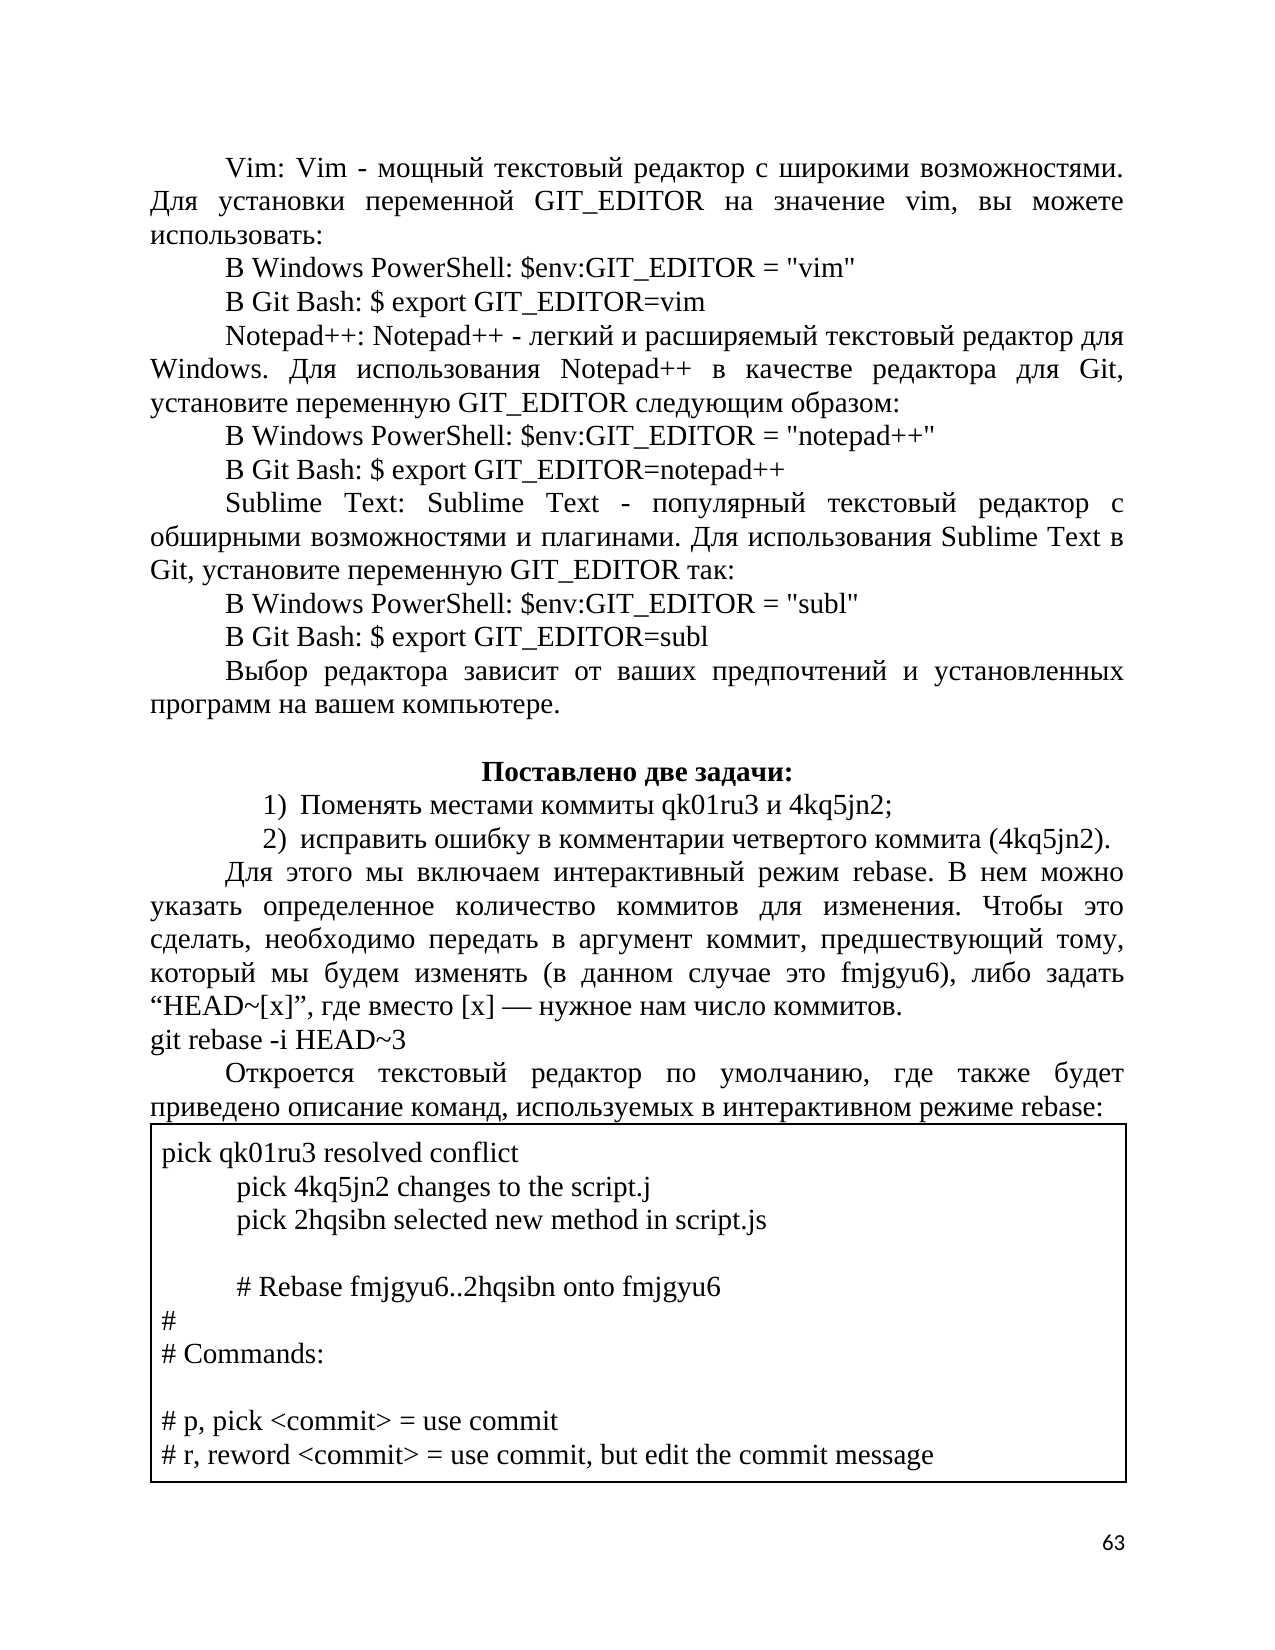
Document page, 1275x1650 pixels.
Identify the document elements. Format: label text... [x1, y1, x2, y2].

text В Windows PowerShell: $env:GIT_EDITOR = "vim" [150, 251, 1125, 284]
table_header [152, 1125, 1125, 1481]
text В Git Bash: $ export GIT_EDITOR=vim [150, 284, 1125, 318]
text Vim: Vim - мощный текстовый редактор с широкими возможностями. Для установки переменной GIT_EDITOR на значение vim, вы можете использовать: [150, 150, 1125, 251]
text В Windows PowerShell: $env:GIT_EDITOR = "subl" [150, 586, 1125, 619]
text Sublime Text: Sublime Text - популярный текстовый редактор с обширными возможностями и плагинами. Для использования Sublime Text в Git, установите переменную GIT_EDITOR так: [150, 485, 1125, 586]
text Notepad++: Notepad++ - легкий и расширяемый текстовый редактор для Windows. Для использования Notepad++ в качестве редактора для Git, установите переменную GIT_EDITOR следующим образом: [150, 318, 1125, 418]
text В Git Bash: $ export GIT_EDITOR=notepad++ [150, 452, 1125, 485]
text В Windows PowerShell: $env:GIT_EDITOR = "notepad++" [150, 418, 1125, 452]
text Поставлено две задачи: [150, 754, 1125, 787]
list исправить ошибку в комментарии четвертого коммита (4kq5jn2). [262, 821, 1125, 854]
text В Git Bash: $ export GIT_EDITOR=subl [150, 619, 1125, 653]
text Выбор редактора зависит от ваших предпочтений и установленных программ на вашем компьютере. [150, 653, 1125, 720]
list Поменять местами коммиты qk01ru3 и 4kq5jn2; [262, 787, 1125, 821]
text Для этого мы включаем интерактивный режим rebase. В нем можно указать определенное количество коммитов для изменения. Чтобы это сделать, необходимо передать в аргумент коммит, предшествующий тому, который мы будем изменять (в данном случае это fmjgyu6), либо задать “HEAD~[x]”, где вместо [x] — нужное нам число коммитов. [150, 854, 1125, 1022]
text Откроется текстовый редактор по умолчанию, где также будет приведено описание команд, используемых в интерактивном режиме rebase: [150, 1056, 1125, 1123]
text git rebase -i HEAD~3 [150, 1022, 1125, 1056]
